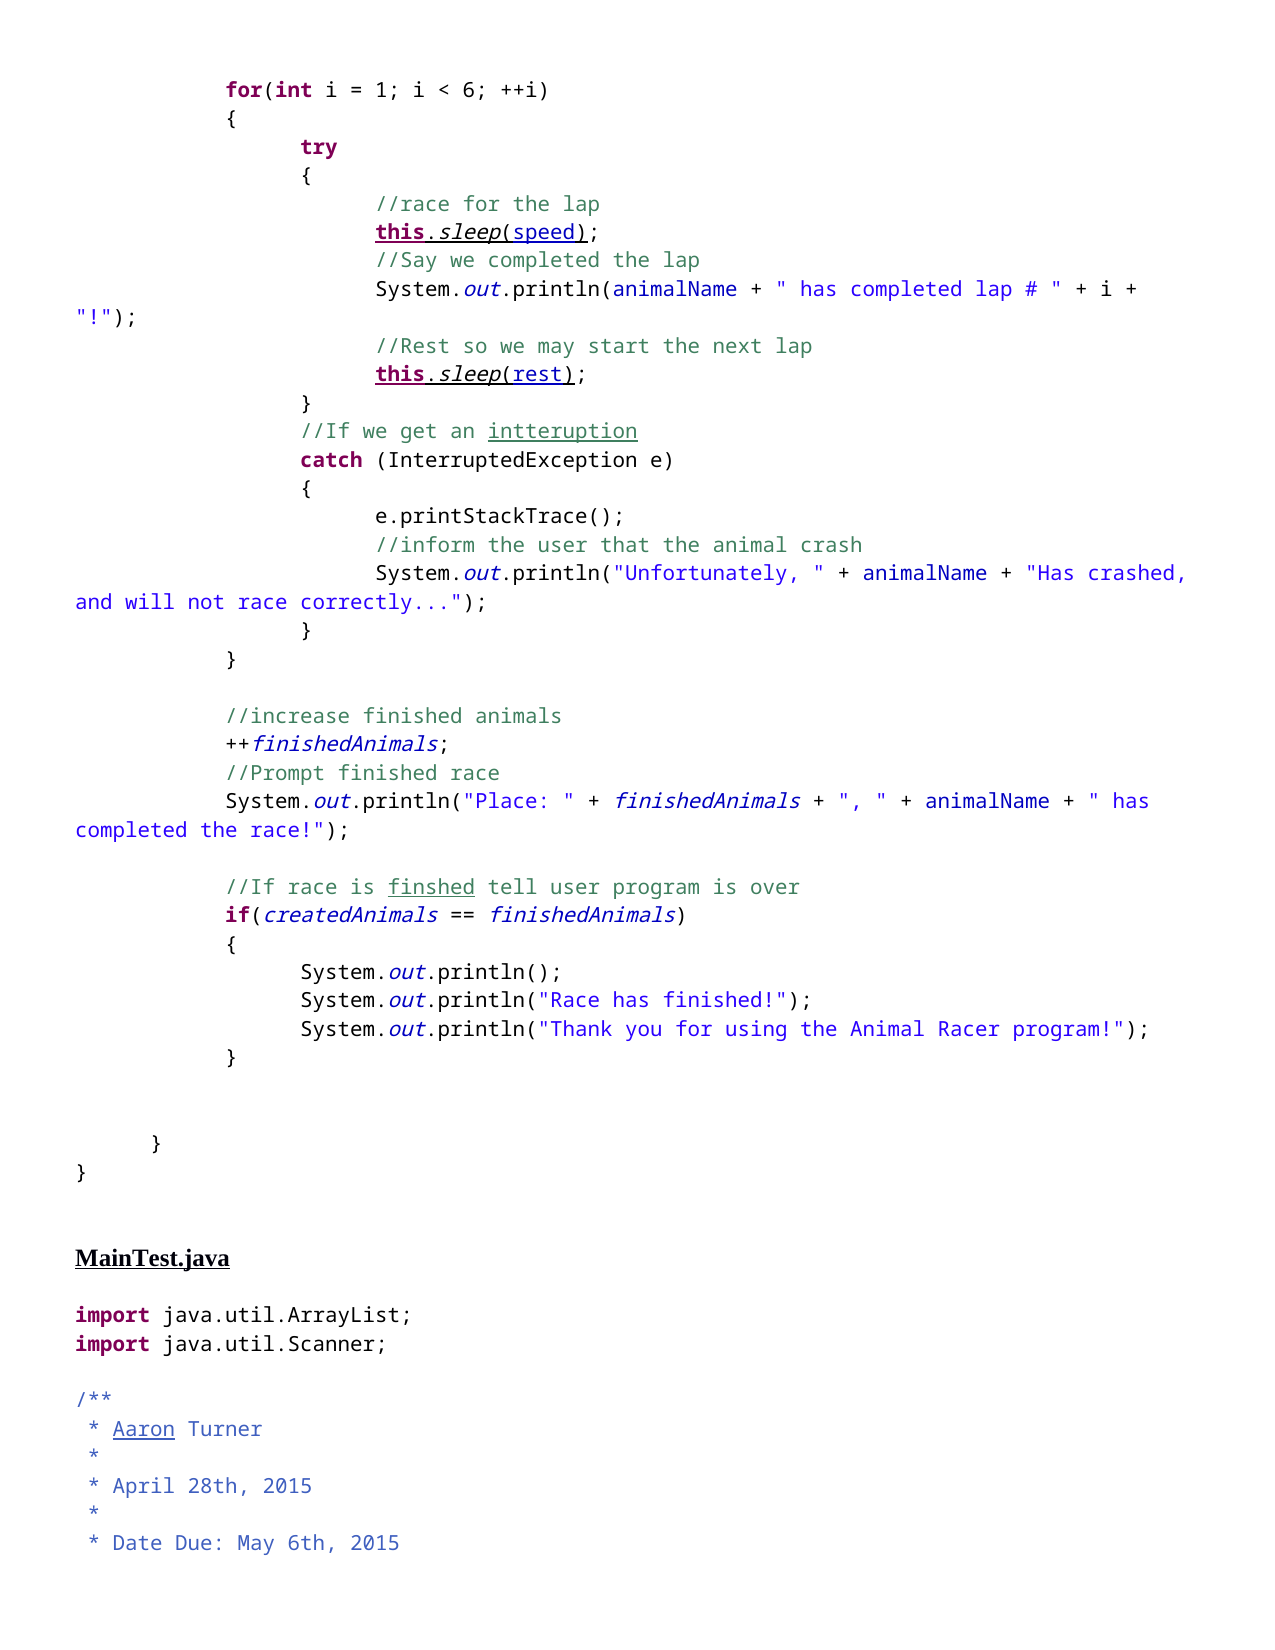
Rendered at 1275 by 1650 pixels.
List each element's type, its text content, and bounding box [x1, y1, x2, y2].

text import java.util.Scanner; [75, 1329, 1200, 1357]
text this.sleep(rest); [75, 359, 1200, 388]
text * [75, 1499, 1200, 1528]
text //increase finished animals [75, 701, 1200, 729]
text this.sleep(speed); [75, 217, 1200, 246]
text } [75, 615, 1200, 644]
text /** [75, 1386, 1200, 1414]
text * April 28th, 2015 [75, 1471, 1200, 1499]
text System.out.println("Race has finished!"); [75, 986, 1200, 1014]
text * Aaron Turner [75, 1414, 1200, 1442]
text } [75, 1128, 1200, 1157]
text //Rest so we may start the next lap [75, 331, 1200, 359]
text System.out.println("Unfortunately, " + animalName + "Has crashed, and will not race correctly..."); [75, 558, 1200, 615]
text //Prompt finished race [75, 758, 1200, 786]
text { [75, 160, 1200, 189]
text * [75, 1442, 1200, 1471]
text //If we get an intteruption [75, 416, 1200, 445]
text System.out.println(); [75, 957, 1200, 986]
text //Say we completed the lap [75, 246, 1200, 274]
text } [75, 1042, 1200, 1071]
text //race for the lap [75, 189, 1200, 217]
text * Date Due: May 6th, 2015 [75, 1528, 1200, 1556]
text for(int i = 1; i < 6; ++i) [75, 75, 1200, 103]
text //If race is finshed tell user program is over [75, 872, 1200, 900]
text System.out.println("Thank you for using the Animal Racer program!"); [75, 1014, 1200, 1042]
text { [75, 103, 1200, 132]
text } [75, 1157, 1200, 1185]
text //inform the user that the animal crash [75, 530, 1200, 558]
text if(createdAnimals == finishedAnimals) [75, 900, 1200, 929]
text System.out.println("Place: " + finishedAnimals + ", " + animalName + " has completed the race!"); [75, 786, 1200, 843]
text { [75, 473, 1200, 502]
text import java.util.ArrayList; [75, 1300, 1200, 1329]
text ++finishedAnimals; [75, 729, 1200, 758]
text { [75, 929, 1200, 957]
text } [75, 644, 1200, 672]
text try [75, 132, 1200, 160]
text e.printStackTrace(); [75, 502, 1200, 530]
text } [75, 388, 1200, 416]
text MainTest.java [75, 1243, 1200, 1272]
text catch (InterruptedException e) [75, 445, 1200, 473]
text System.out.println(animalName + " has completed lap # " + i + "!"); [75, 274, 1200, 331]
